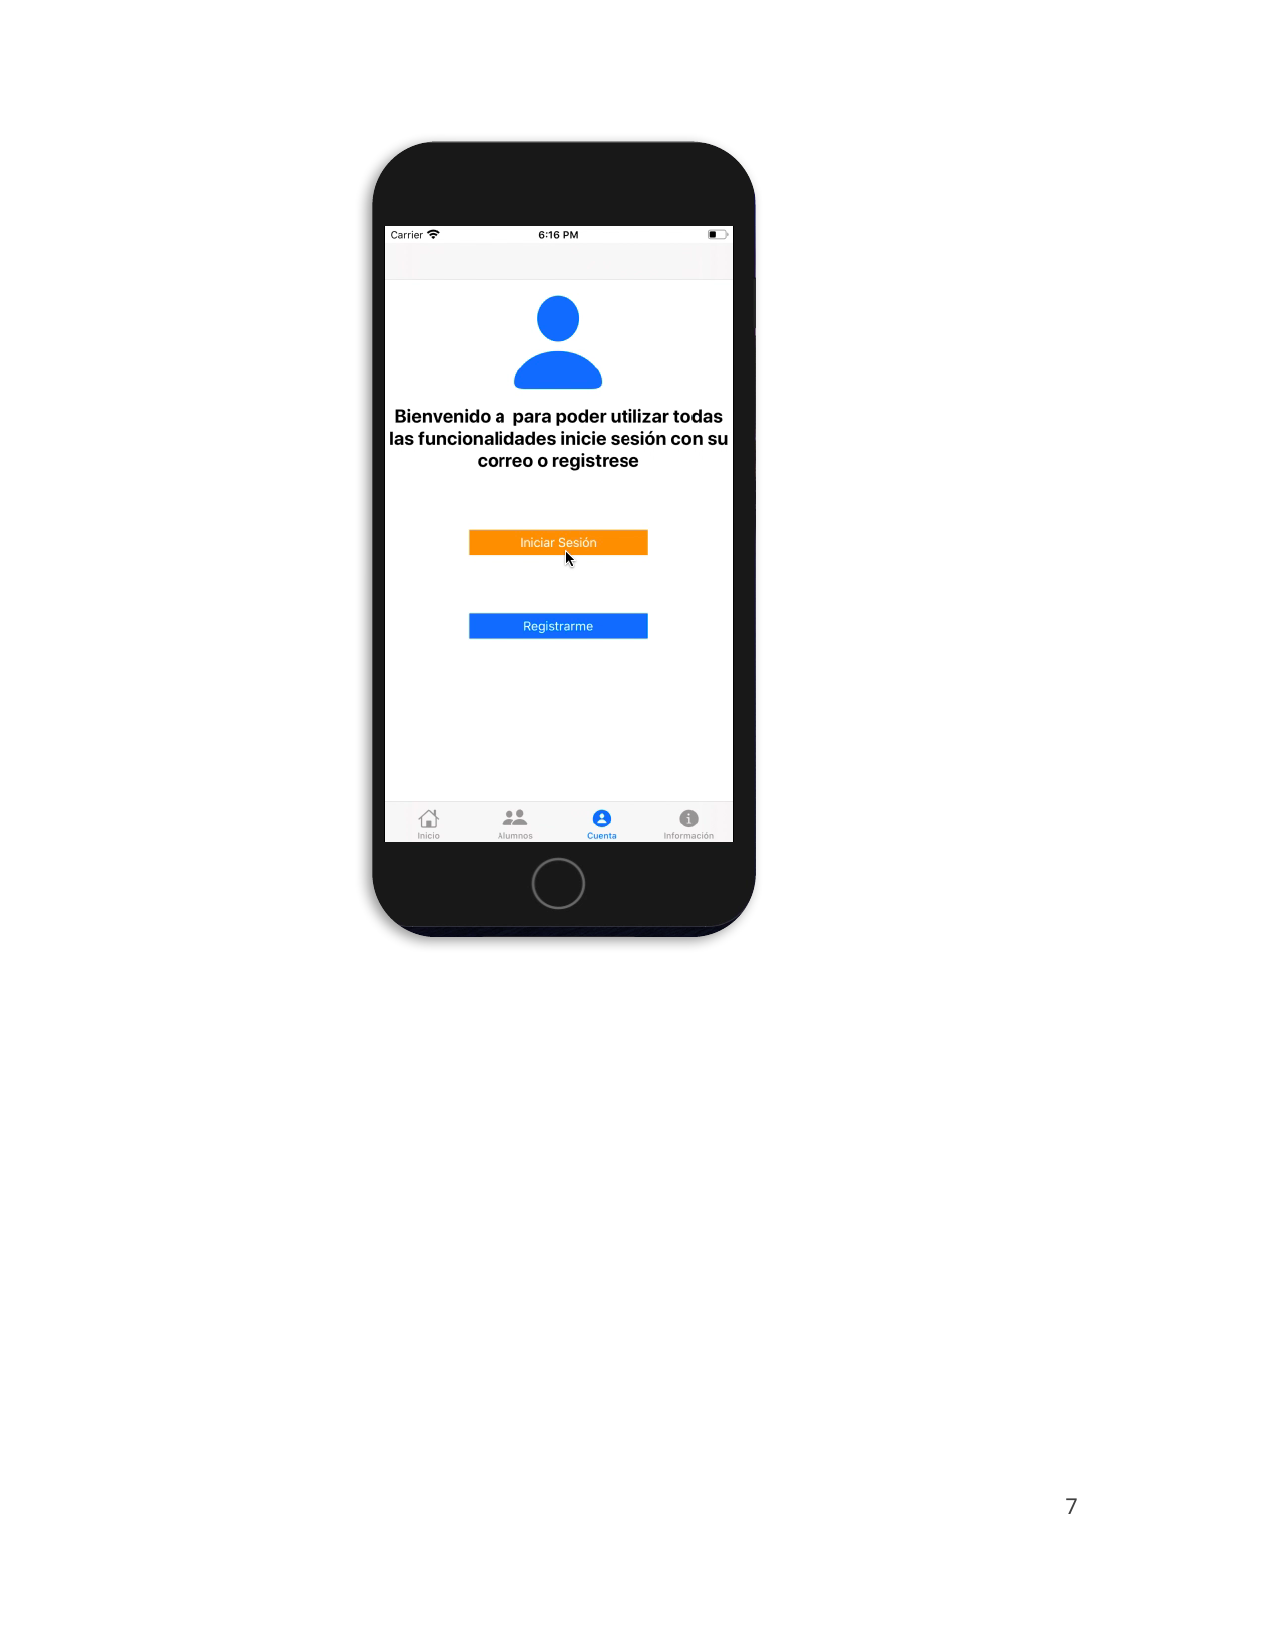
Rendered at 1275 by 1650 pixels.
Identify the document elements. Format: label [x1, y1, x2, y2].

picture [372, 141, 756, 937]
